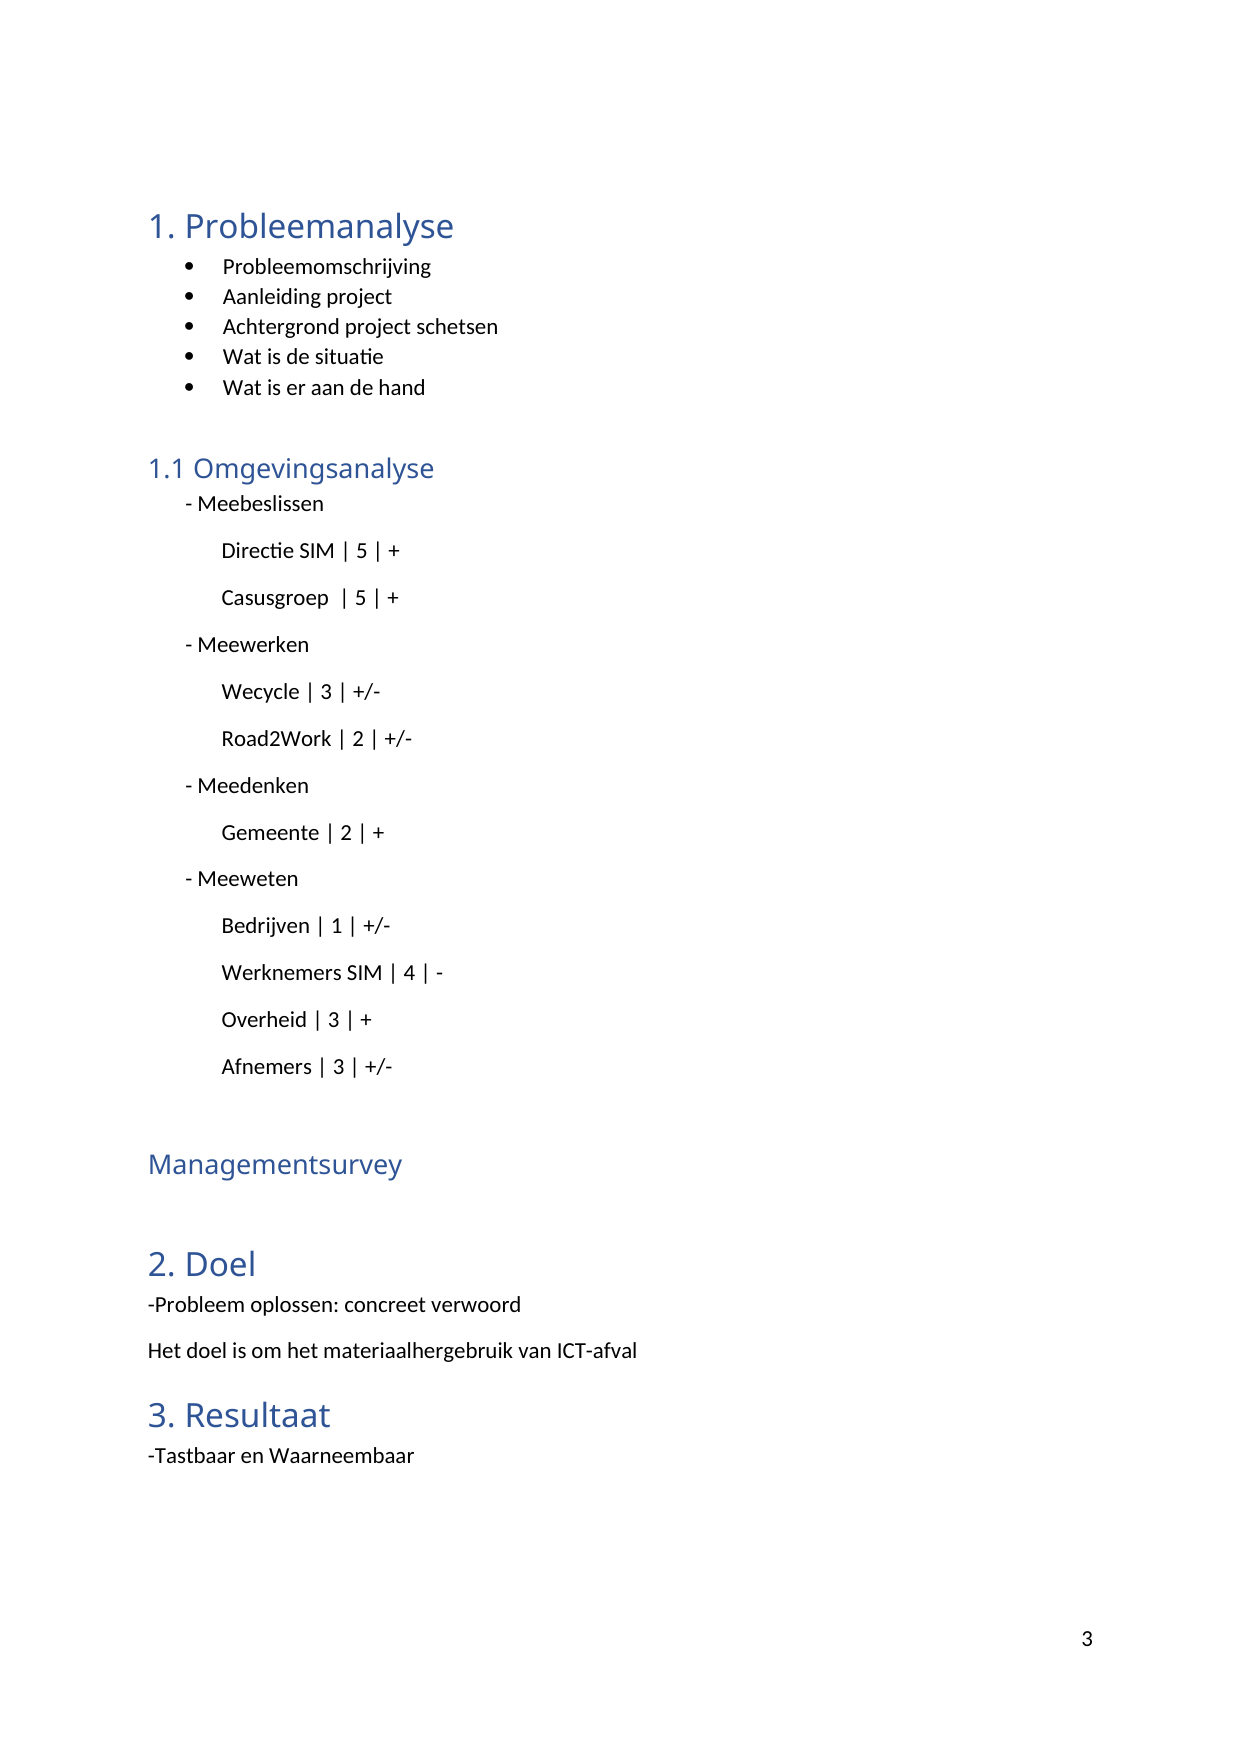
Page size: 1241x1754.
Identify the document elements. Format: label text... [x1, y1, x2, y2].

text Afnemers | 3 | +/- [185, 1052, 1093, 1080]
subtitle 1.1 Omgevingsanalyse [148, 450, 1093, 487]
text Road2Work | 2 | +/- [185, 724, 1093, 752]
text - Meebeslissen [185, 489, 1093, 517]
subtitle 3. Resultaat [148, 1392, 1093, 1437]
subtitle 1. Probleemanalyse [148, 203, 1093, 248]
text Werknemers SIM | 4 | - [185, 958, 1093, 986]
text - Meeweten [185, 864, 1093, 892]
text - Meewerken [185, 630, 1093, 658]
list Achtergrond project schetsen [185, 312, 1093, 340]
text - Meedenken [185, 771, 1093, 799]
list Wat is er aan de hand [185, 373, 1093, 401]
text -Tastbaar en Waarneembaar [148, 1441, 1093, 1469]
list Aanleiding project [185, 282, 1093, 310]
subtitle Managementsurvey [148, 1146, 1093, 1183]
text -Probleem oplossen: concreet verwoord [148, 1290, 1093, 1318]
text Gemeente | 2 | + [185, 818, 1093, 846]
text Bedrijven | 1 | +/- [185, 911, 1093, 939]
list Wat is de situatie [185, 342, 1093, 370]
text Casusgroep | 5 | + [221, 583, 1093, 611]
list Probleemomschrijving [185, 252, 1093, 280]
text Het doel is om het materiaalhergebruik van ICT-afval [148, 1337, 1093, 1364]
text Wecycle | 3 | +/- [185, 677, 1093, 705]
text Directie SIM | 5 | + [221, 536, 1093, 564]
subtitle 2. Doel [148, 1241, 1093, 1286]
text Overheid | 3 | + [185, 1005, 1093, 1033]
